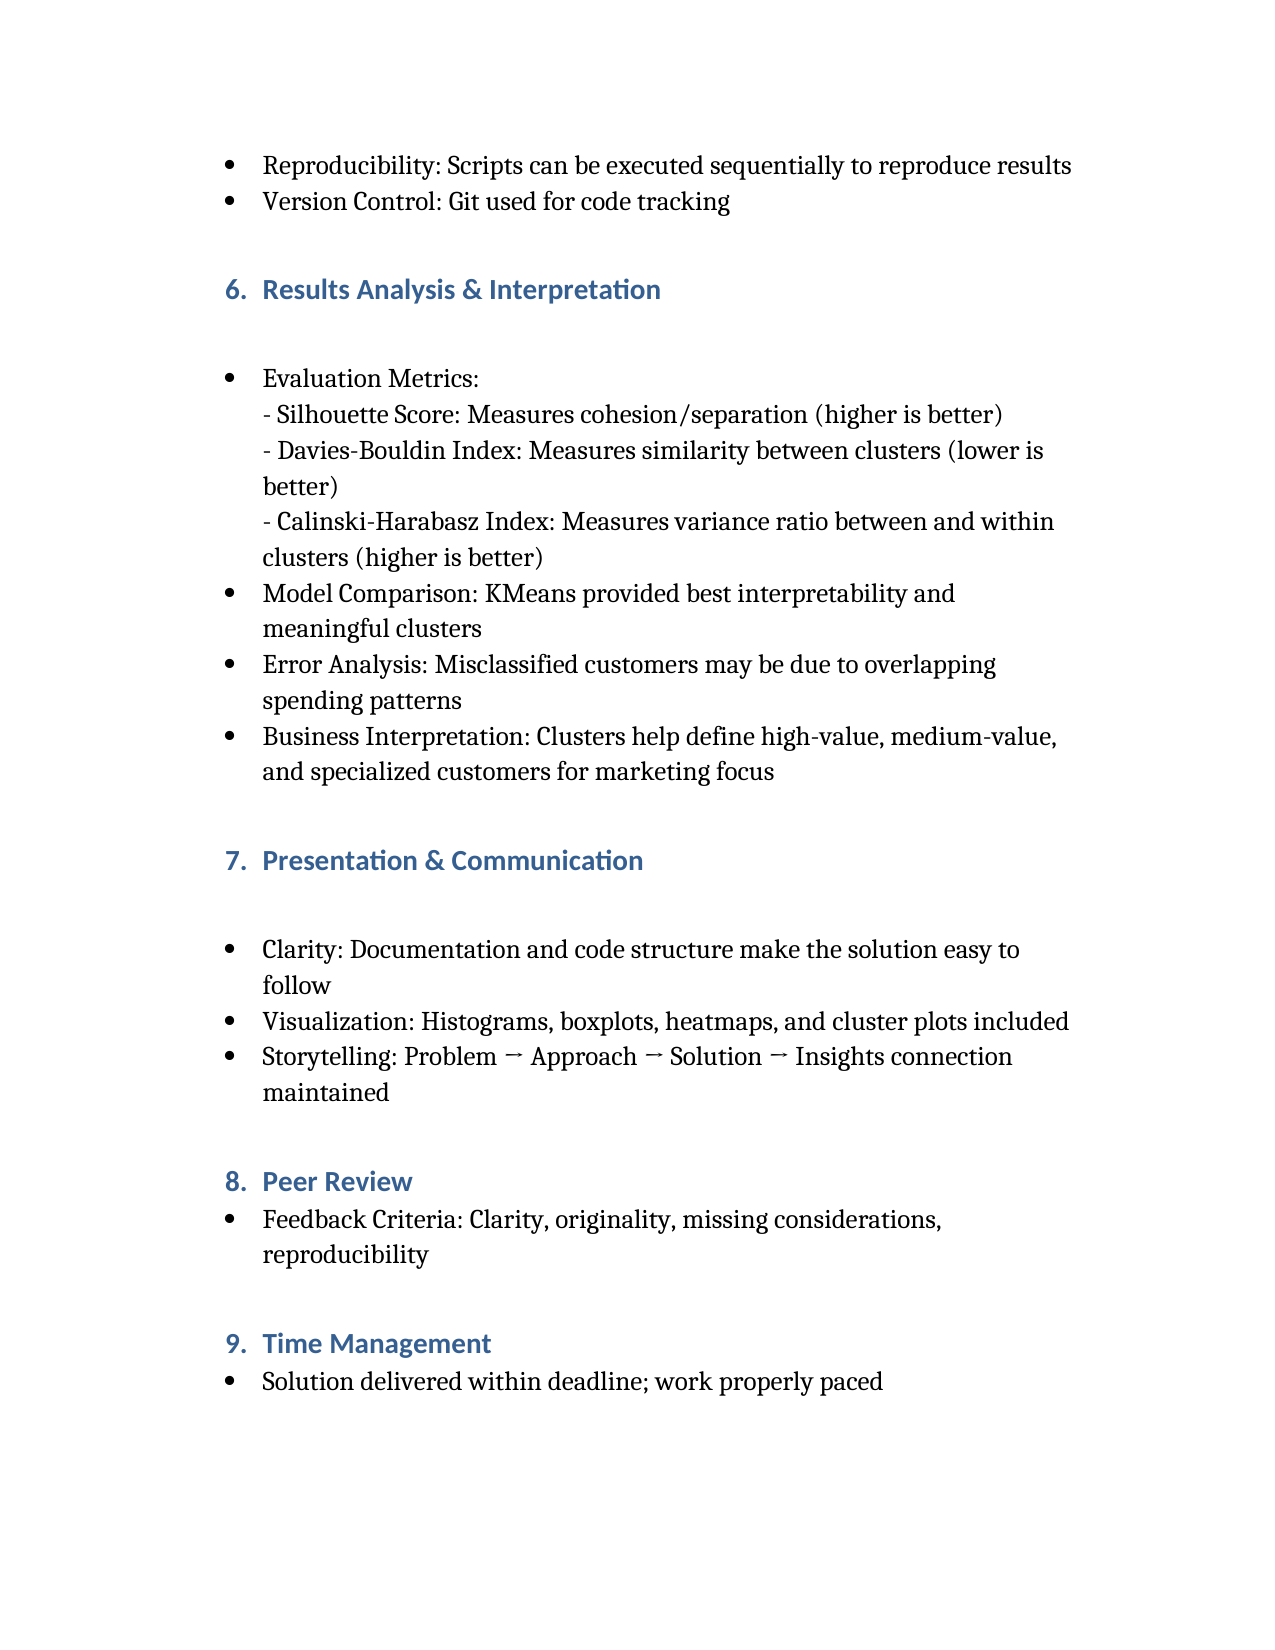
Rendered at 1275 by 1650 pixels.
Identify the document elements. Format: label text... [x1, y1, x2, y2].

list Model Comparison: KMeans provided best interpretability and meaningful clusters [225, 578, 1087, 645]
list Visualization: Histograms, boxplots, heatmaps, and cluster plots included [225, 1006, 1087, 1037]
list Error Analysis: Misclassified customers may be due to overlapping spending patterns [225, 649, 1087, 716]
list Version Control: Git used for code tracking [225, 186, 1087, 217]
list Storytelling: Problem → Approach → Solution → Insights connection maintained [225, 1041, 1087, 1108]
list Feedback Criteria: Clarity, originality, missing considerations, reproducibility [225, 1204, 1087, 1271]
list Business Interpretation: Clusters help define high-value, medium-value, and specialized customers for marketing focus [225, 721, 1087, 788]
list Clarity: Documentation and code structure make the solution easy to follow [225, 934, 1087, 1001]
subtitle Time Management [225, 1325, 1087, 1361]
list Reproducibility: Scripts can be executed sequentially to reproduce results [225, 150, 1087, 181]
list Evaluation Metrics: - Silhouette Score: Measures cohesion/separation (higher is better) - Davies-Bouldin Index: Measures similarity between clusters (lower is better) - Calinski-Harabasz Index: Measures variance ratio between and within clusters (higher is better) [225, 363, 1087, 573]
subtitle Results Analysis & Interpretation [225, 271, 1087, 307]
subtitle Presentation & Communication [225, 842, 1087, 878]
list Solution delivered within deadline; work properly paced [225, 1366, 1087, 1397]
subtitle Peer Review [225, 1163, 1087, 1198]
